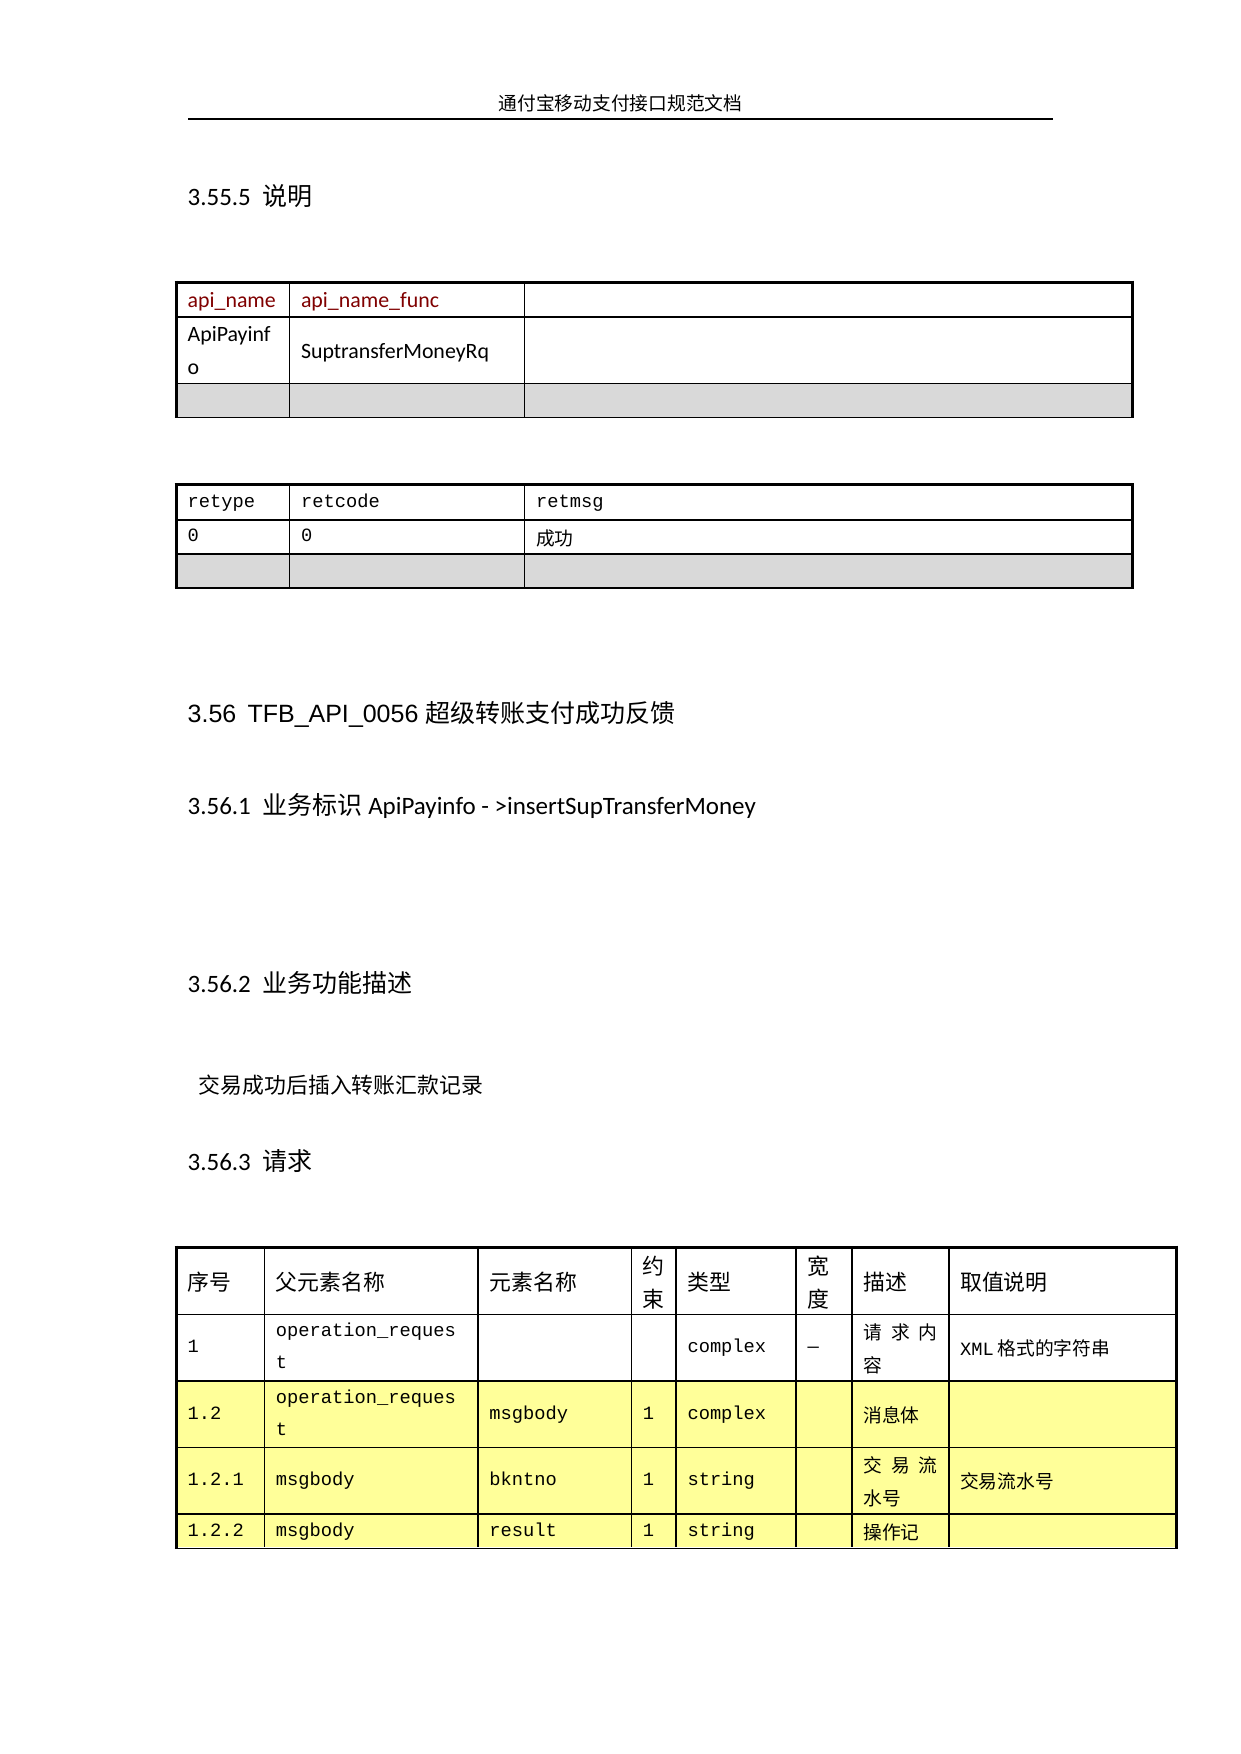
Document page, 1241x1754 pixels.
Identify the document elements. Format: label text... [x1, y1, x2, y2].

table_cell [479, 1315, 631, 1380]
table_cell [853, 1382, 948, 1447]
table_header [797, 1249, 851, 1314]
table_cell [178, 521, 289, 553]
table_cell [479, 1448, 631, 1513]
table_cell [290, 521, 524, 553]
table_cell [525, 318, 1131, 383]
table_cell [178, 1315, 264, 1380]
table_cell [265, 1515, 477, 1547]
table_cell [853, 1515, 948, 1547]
subtitle 业务功能描述 [187, 949, 1053, 1014]
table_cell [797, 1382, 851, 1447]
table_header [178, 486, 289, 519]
subtitle TFB_API_0056 超级转账支付成功反馈 [187, 679, 1053, 744]
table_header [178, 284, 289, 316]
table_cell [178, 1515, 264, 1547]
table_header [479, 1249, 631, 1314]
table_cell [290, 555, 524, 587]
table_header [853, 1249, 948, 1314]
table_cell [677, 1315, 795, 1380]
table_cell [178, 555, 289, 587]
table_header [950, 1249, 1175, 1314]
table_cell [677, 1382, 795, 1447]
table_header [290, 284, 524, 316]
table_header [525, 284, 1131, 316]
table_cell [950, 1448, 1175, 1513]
subtitle 请求 [187, 1127, 1053, 1192]
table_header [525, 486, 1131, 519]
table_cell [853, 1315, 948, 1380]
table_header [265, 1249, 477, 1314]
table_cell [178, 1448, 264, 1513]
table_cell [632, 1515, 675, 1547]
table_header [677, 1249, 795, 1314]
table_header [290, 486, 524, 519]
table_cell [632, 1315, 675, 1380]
subtitle 说明 [187, 162, 1053, 227]
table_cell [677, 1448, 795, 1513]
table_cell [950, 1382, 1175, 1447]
text 交易成功后插入转账汇款记录 [187, 1067, 1053, 1100]
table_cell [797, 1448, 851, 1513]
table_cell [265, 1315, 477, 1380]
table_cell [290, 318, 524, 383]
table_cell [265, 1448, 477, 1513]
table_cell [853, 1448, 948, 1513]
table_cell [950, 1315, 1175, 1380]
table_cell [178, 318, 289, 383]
subtitle 业务标识 ApiPayinfo - >insertSupTransferMoney [187, 771, 1053, 836]
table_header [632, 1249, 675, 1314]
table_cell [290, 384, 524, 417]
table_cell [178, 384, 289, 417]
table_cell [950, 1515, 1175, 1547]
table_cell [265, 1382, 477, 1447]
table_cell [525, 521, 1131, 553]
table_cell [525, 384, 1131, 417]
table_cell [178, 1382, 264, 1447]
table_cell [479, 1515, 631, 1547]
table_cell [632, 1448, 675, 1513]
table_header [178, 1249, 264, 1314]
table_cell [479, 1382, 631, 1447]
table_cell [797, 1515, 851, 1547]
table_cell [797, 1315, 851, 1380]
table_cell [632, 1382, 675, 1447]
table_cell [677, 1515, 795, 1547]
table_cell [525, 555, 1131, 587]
